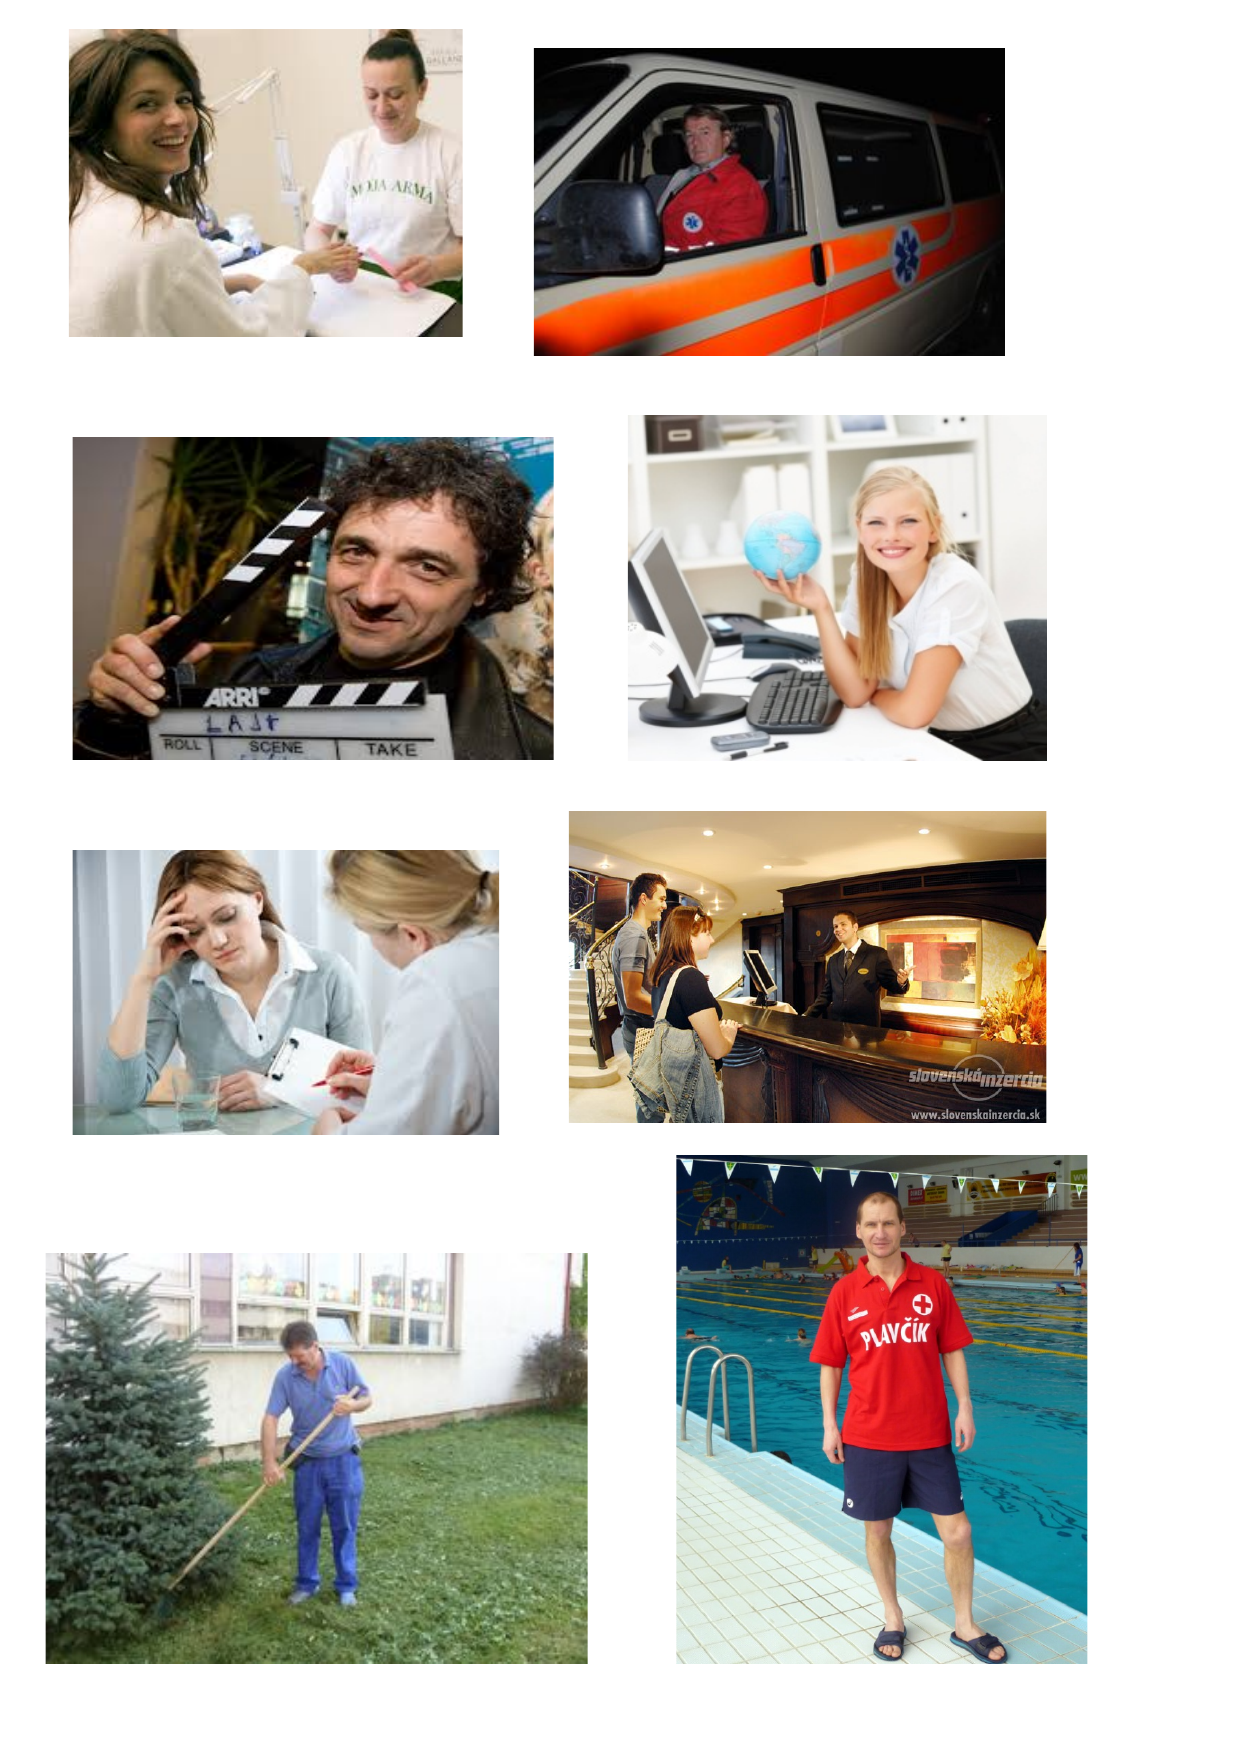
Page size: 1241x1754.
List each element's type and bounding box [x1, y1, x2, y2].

picture [72, 437, 554, 760]
picture [72, 850, 500, 1135]
picture [675, 1155, 1088, 1662]
picture [532, 48, 1005, 355]
picture [568, 811, 1047, 1123]
picture [625, 415, 1047, 759]
picture [43, 1253, 587, 1663]
picture [68, 29, 463, 337]
